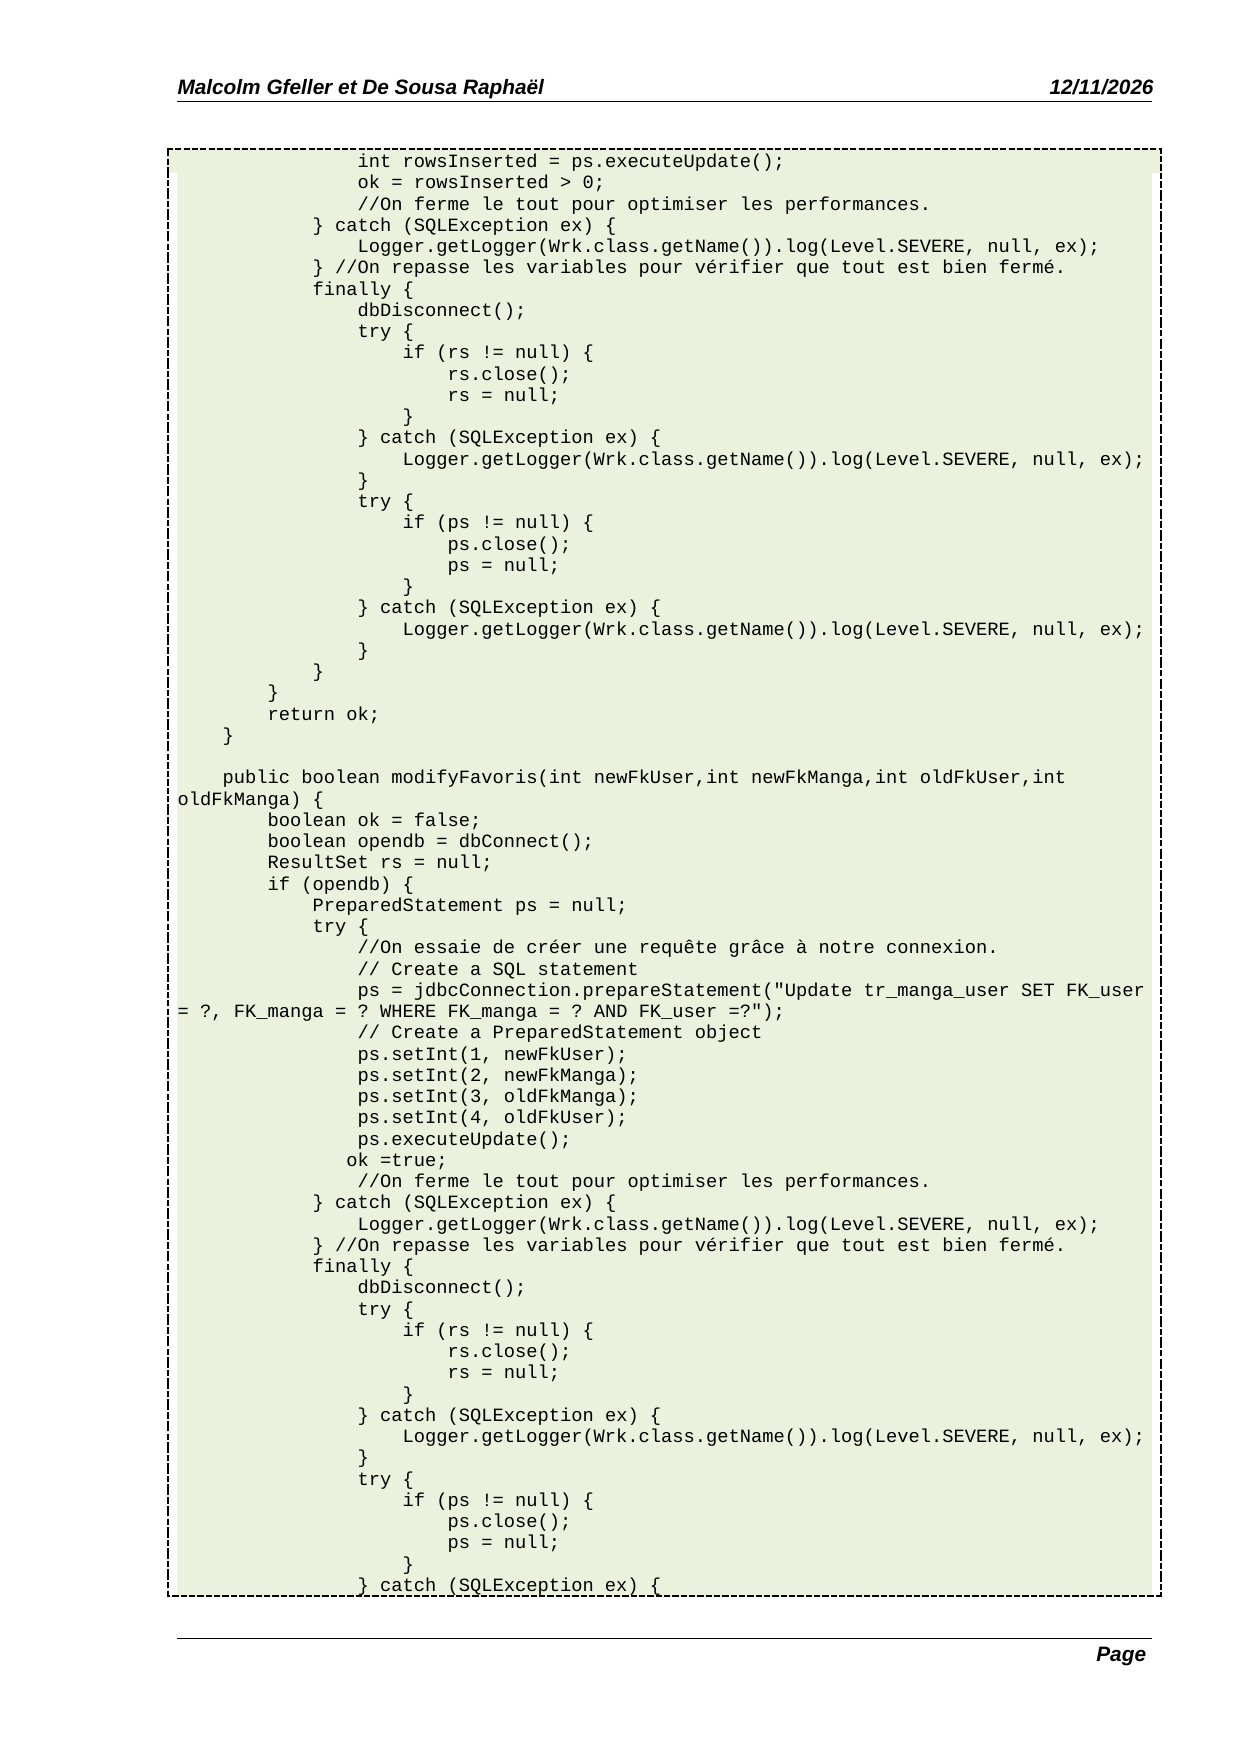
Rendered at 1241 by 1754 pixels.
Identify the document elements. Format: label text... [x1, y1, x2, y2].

text try { [177, 1299, 1152, 1321]
text PreparedStatement ps = null; [177, 896, 1152, 917]
text } [177, 726, 1152, 747]
text boolean opendb = dbConnect(); [177, 832, 1152, 853]
text ps.close(); [177, 534, 1152, 556]
text } [177, 577, 1152, 598]
text ps.setInt(2, newFkManga); [177, 1066, 1152, 1087]
text ok =true; [177, 1151, 1152, 1172]
text } catch (SQLException ex) { [177, 1576, 1152, 1597]
text rs = null; [177, 386, 1152, 407]
text } catch (SQLException ex) { [177, 1193, 1152, 1214]
text } [177, 1448, 1152, 1469]
text try { [177, 322, 1152, 343]
text if (ps != null) { [177, 1491, 1152, 1512]
text int rowsInserted = ps.executeUpdate(); [167, 148, 1162, 173]
text } [177, 471, 1152, 492]
text Logger.getLogger(Wrk.class.getName()).log(Level.SEVERE, null, ex); [177, 237, 1152, 258]
text //On essaie de créer une requête grâce à notre connexion. [177, 938, 1152, 959]
text } catch (SQLException ex) { [177, 1406, 1152, 1427]
text } [177, 641, 1152, 662]
text rs.close(); [177, 1342, 1152, 1363]
text ps.executeUpdate(); [177, 1129, 1152, 1151]
text public boolean modifyFavoris(int newFkUser,int newFkManga,int oldFkUser,int oldFkManga) { [177, 768, 1152, 811]
text ok = rowsInserted > 0; [177, 173, 1152, 194]
text if (rs != null) { [177, 343, 1152, 364]
text } catch (SQLException ex) { [177, 598, 1152, 619]
text ResultSet rs = null; [177, 853, 1152, 874]
text // Create a SQL statement [177, 959, 1152, 981]
text try { [177, 492, 1152, 513]
text ps = jdbcConnection.prepareStatement("Update tr_manga_user SET FK_user = ?, FK_manga = ? WHERE FK_manga = ? AND FK_user =?"); [177, 981, 1152, 1023]
text } [177, 1554, 1152, 1576]
text Logger.getLogger(Wrk.class.getName()).log(Level.SEVERE, null, ex); [177, 449, 1152, 471]
text } [177, 662, 1152, 683]
text if (opendb) { [177, 874, 1152, 896]
text ps.setInt(3, oldFkManga); [177, 1087, 1152, 1108]
text try { [177, 917, 1152, 938]
text ps = null; [177, 556, 1152, 577]
text rs = null; [177, 1363, 1152, 1384]
text } [177, 1384, 1152, 1406]
text } //On repasse les variables pour vérifier que tout est bien fermé. [177, 1236, 1152, 1257]
text if (ps != null) { [177, 513, 1152, 534]
text } //On repasse les variables pour vérifier que tout est bien fermé. [177, 258, 1152, 279]
text } [177, 407, 1152, 428]
text try { [177, 1469, 1152, 1491]
text } catch (SQLException ex) { [177, 216, 1152, 237]
text ps.setInt(4, oldFkUser); [177, 1108, 1152, 1129]
text Logger.getLogger(Wrk.class.getName()).log(Level.SEVERE, null, ex); [177, 1214, 1152, 1236]
text if (rs != null) { [177, 1321, 1152, 1342]
text } [177, 683, 1152, 704]
text //On ferme le tout pour optimiser les performances. [177, 1172, 1152, 1193]
text dbDisconnect(); [177, 1278, 1152, 1299]
text finally { [177, 1257, 1152, 1278]
text //On ferme le tout pour optimiser les performances. [177, 194, 1152, 216]
text Logger.getLogger(Wrk.class.getName()).log(Level.SEVERE, null, ex); [177, 1427, 1152, 1448]
text ps.setInt(1, newFkUser); [177, 1044, 1152, 1066]
text // Create a PreparedStatement object [177, 1023, 1152, 1044]
text } catch (SQLException ex) { [177, 428, 1152, 449]
text finally { [177, 279, 1152, 301]
text boolean ok = false; [177, 811, 1152, 832]
text return ok; [177, 704, 1152, 726]
text ps.close(); [177, 1512, 1152, 1533]
text rs.close(); [177, 364, 1152, 386]
text ps = null; [177, 1533, 1152, 1554]
text Logger.getLogger(Wrk.class.getName()).log(Level.SEVERE, null, ex); [177, 619, 1152, 641]
text dbDisconnect(); [177, 301, 1152, 322]
